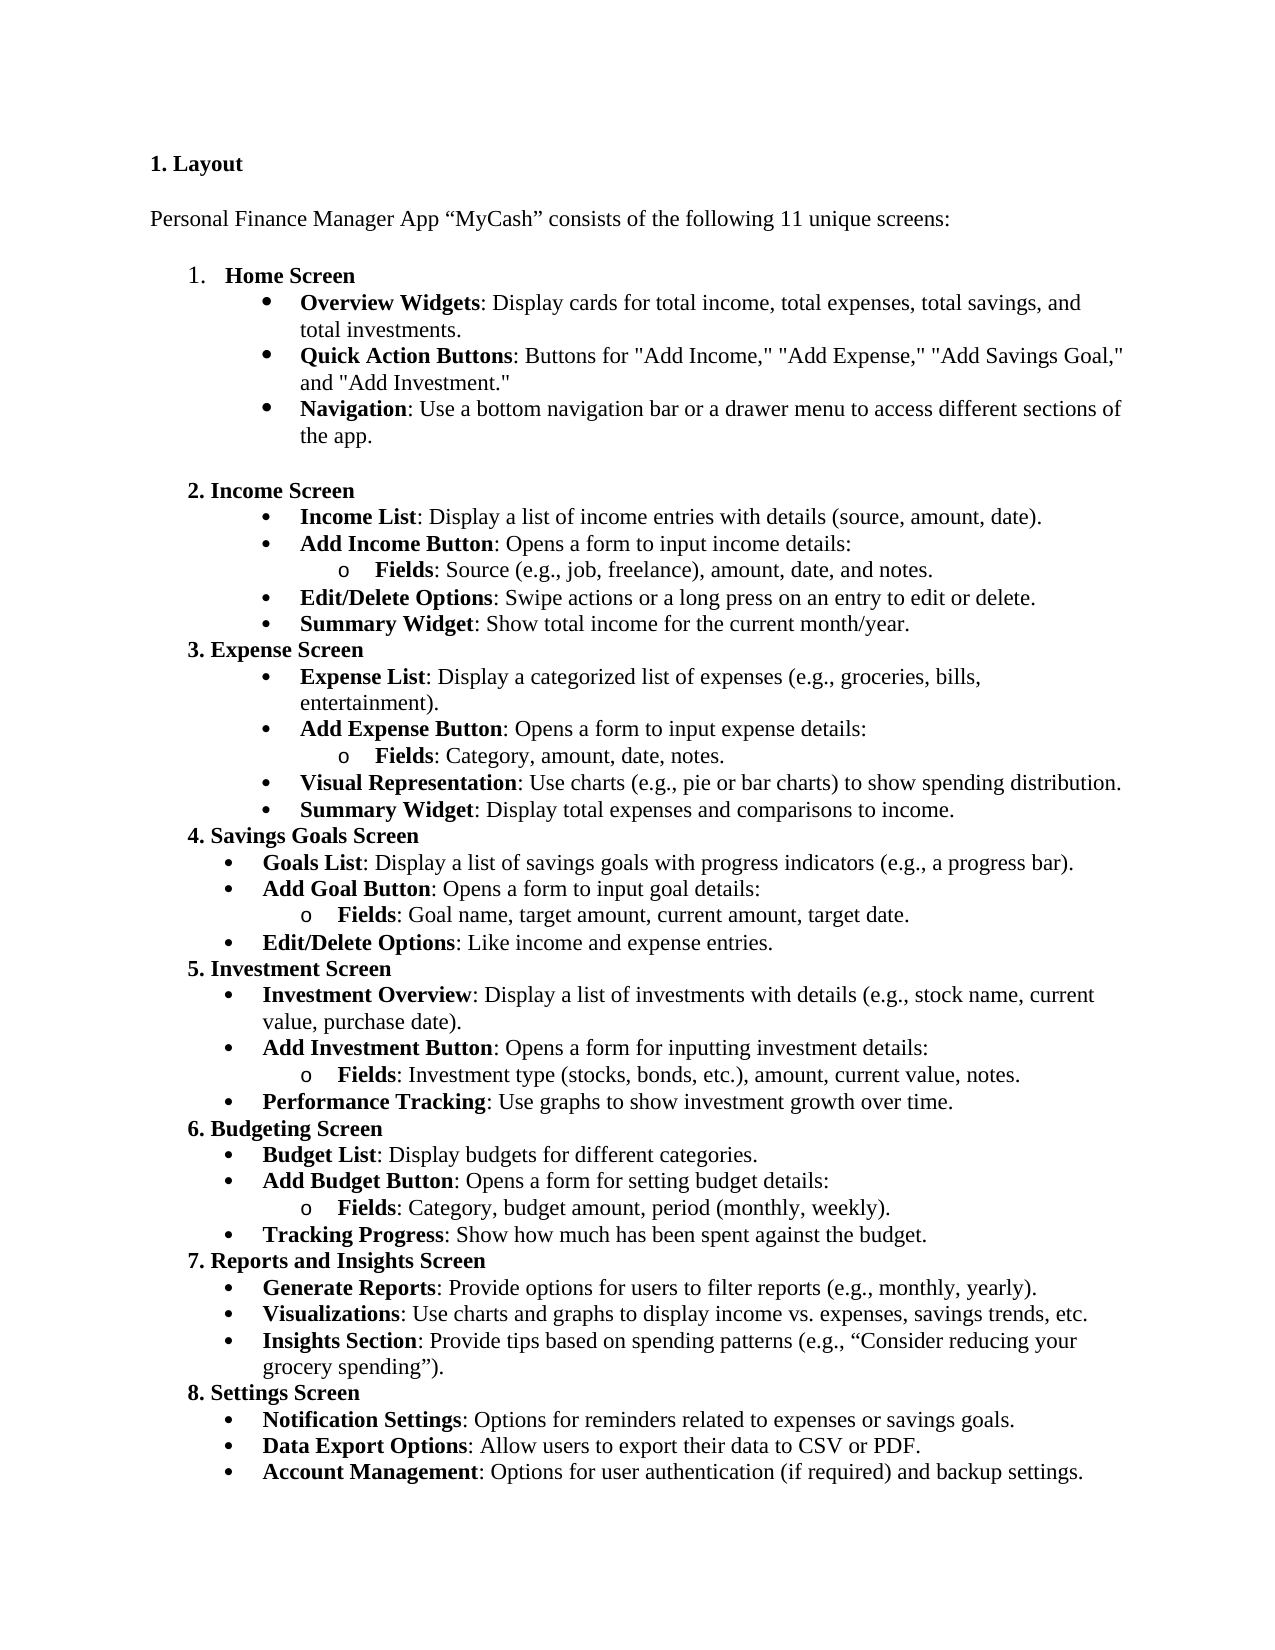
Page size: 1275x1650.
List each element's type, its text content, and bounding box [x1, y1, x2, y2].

list Visualizations: Use charts and graphs to display income vs. expenses, savings trends, etc. [225, 1300, 1125, 1327]
text 2. Income Screen [187, 477, 1125, 503]
list Data Export Options: Allow users to export their data to CSV or PDF. [225, 1432, 1125, 1458]
text 4. Savings Goals Screen [187, 822, 1125, 848]
text 1. Layout [150, 150, 1125, 176]
list Add Budget Button: Opens a form for setting budget details: [225, 1167, 1125, 1194]
list Navigation: Use a bottom navigation bar or a drawer menu to access different sections of the app. [262, 395, 1125, 448]
list Add Income Button: Opens a form to input income details: [262, 530, 1125, 556]
list Expense List: Display a categorized list of expenses (e.g., groceries, bills, entertainment). [262, 663, 1125, 716]
list Investment Overview: Display a list of investments with details (e.g., stock name, current value, purchase date). [225, 982, 1125, 1034]
list Overview Widgets: Display cards for total income, total expenses, total savings, and total investments. [262, 289, 1125, 342]
list Goals List: Display a list of savings goals with progress indicators (e.g., a progress bar). [225, 848, 1125, 875]
text 3. Expense Screen [187, 636, 1125, 663]
list Insights Section: Provide tips based on spending patterns (e.g., “Consider reducing your grocery spending”). [225, 1327, 1125, 1379]
list Tracking Progress: Show how much has been spent against the budget. [225, 1221, 1125, 1248]
list Add Expense Button: Opens a form to input expense details: [262, 716, 1125, 742]
list Home Screen [187, 260, 1125, 289]
list Visual Representation: Use charts (e.g., pie or bar charts) to show spending distribution. [262, 769, 1125, 796]
text 5. Investment Screen [187, 955, 1125, 982]
list Budget List: Display budgets for different categories. [225, 1141, 1125, 1167]
list Generate Reports: Provide options for users to filter reports (e.g., monthly, yearly). [225, 1274, 1125, 1300]
list Quick Action Buttons: Buttons for "Add Income," "Add Expense," "Add Savings Goal," and "Add Investment." [262, 342, 1125, 395]
list Account Management: Options for user authentication (if required) and backup settings. [225, 1458, 1125, 1485]
text 8. Settings Screen [187, 1379, 1125, 1406]
list Fields: Source (e.g., job, freelance), amount, date, and notes. [337, 556, 1125, 584]
list Income List: Display a list of income entries with details (source, amount, date). [262, 503, 1125, 530]
list Fields: Category, amount, date, notes. [337, 742, 1125, 769]
text 7. Reports and Insights Screen [187, 1248, 1125, 1274]
list Fields: Category, budget amount, period (monthly, weekly). [300, 1194, 1125, 1221]
list Notification Settings: Options for reminders related to expenses or savings goals. [225, 1406, 1125, 1432]
list Add Investment Button: Opens a form for inputting investment details: [225, 1034, 1125, 1061]
list Summary Widget: Display total expenses and comparisons to income. [262, 796, 1125, 822]
list Add Goal Button: Opens a form to input goal details: [225, 875, 1125, 901]
text Personal Finance Manager App “MyCash” consists of the following 11 unique screens: [150, 205, 1125, 231]
list Edit/Delete Options: Swipe actions or a long press on an entry to edit or delete. [262, 584, 1125, 610]
list Fields: Investment type (stocks, bonds, etc.), amount, current value, notes. [300, 1061, 1125, 1088]
list Performance Tracking: Use graphs to show investment growth over time. [225, 1088, 1125, 1114]
text 6. Budgeting Screen [187, 1114, 1125, 1141]
list Summary Widget: Show total income for the current month/year. [262, 610, 1125, 636]
list Fields: Goal name, target amount, current amount, target date. [300, 901, 1125, 929]
list Edit/Delete Options: Like income and expense entries. [225, 929, 1125, 955]
